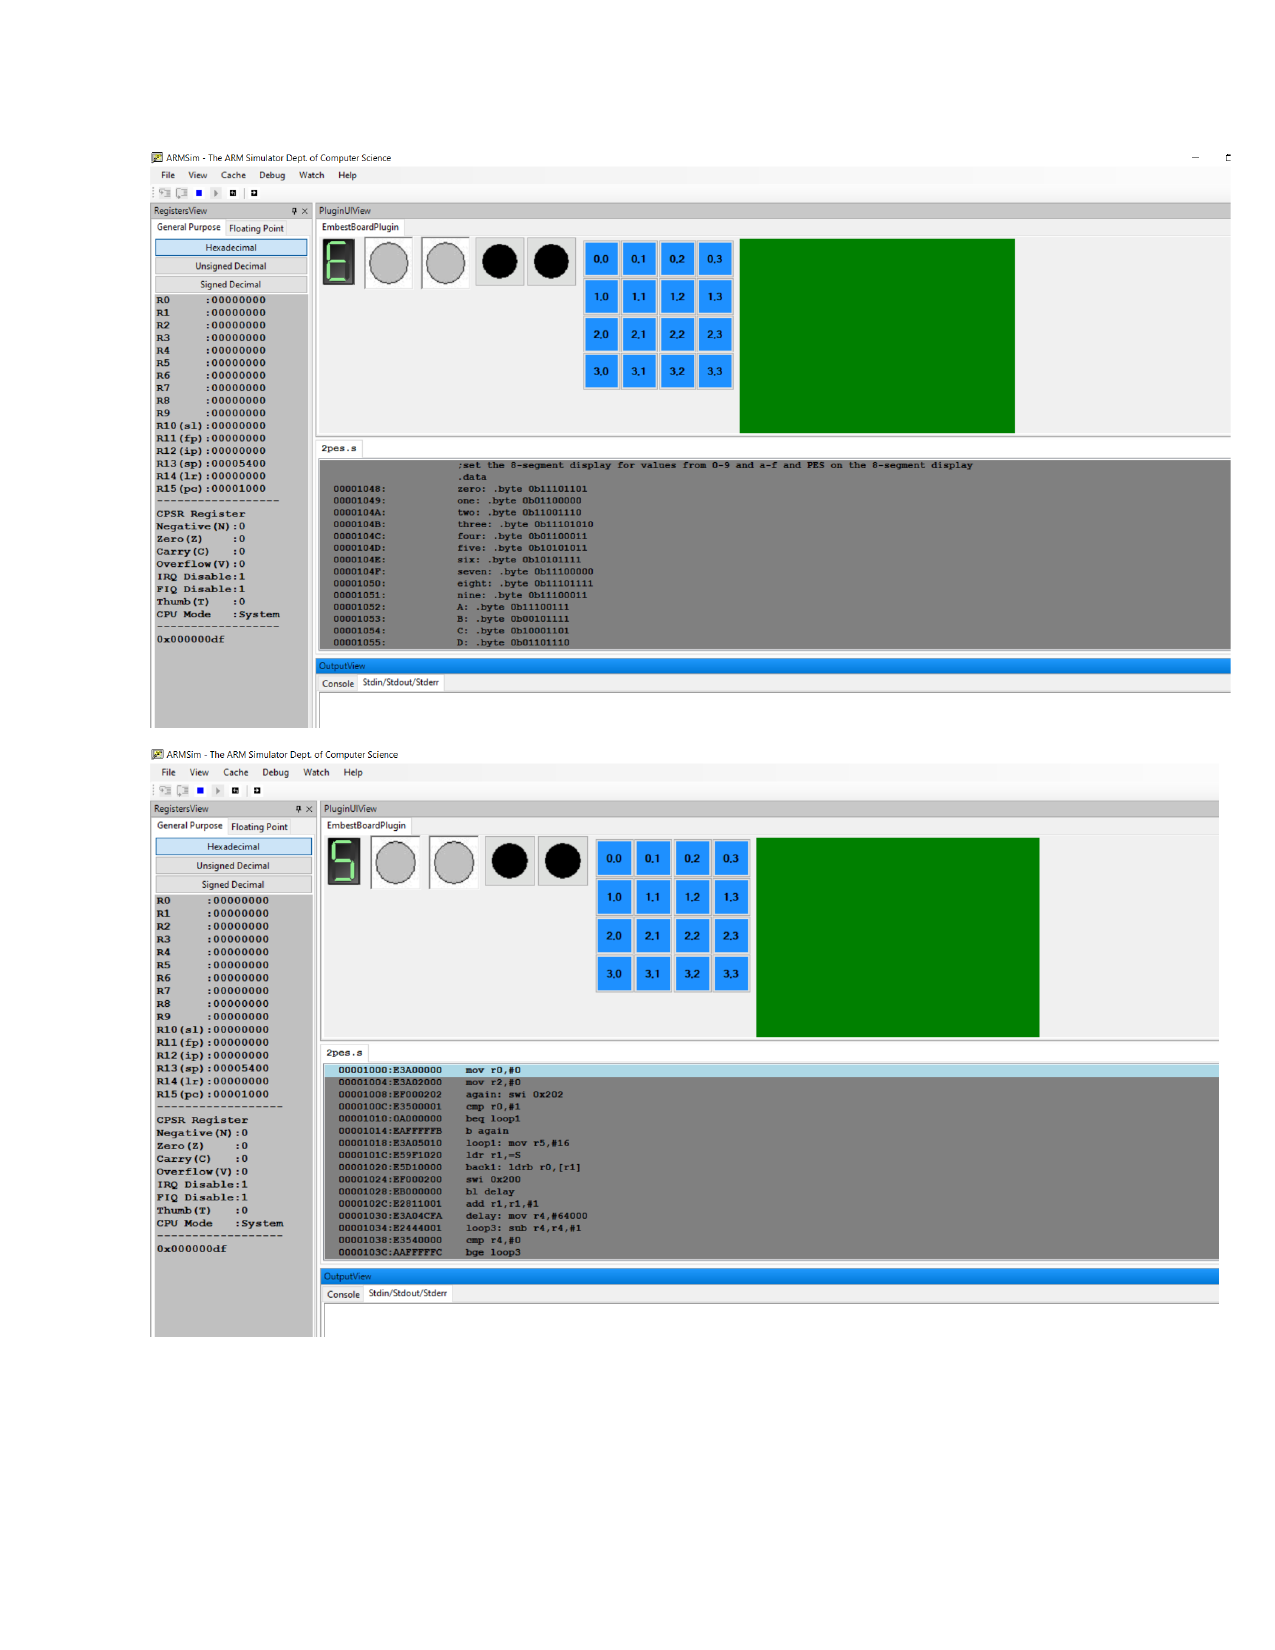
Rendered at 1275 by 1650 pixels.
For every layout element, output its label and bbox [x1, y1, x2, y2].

picture [150, 150, 1231, 728]
picture [150, 746, 1219, 1337]
